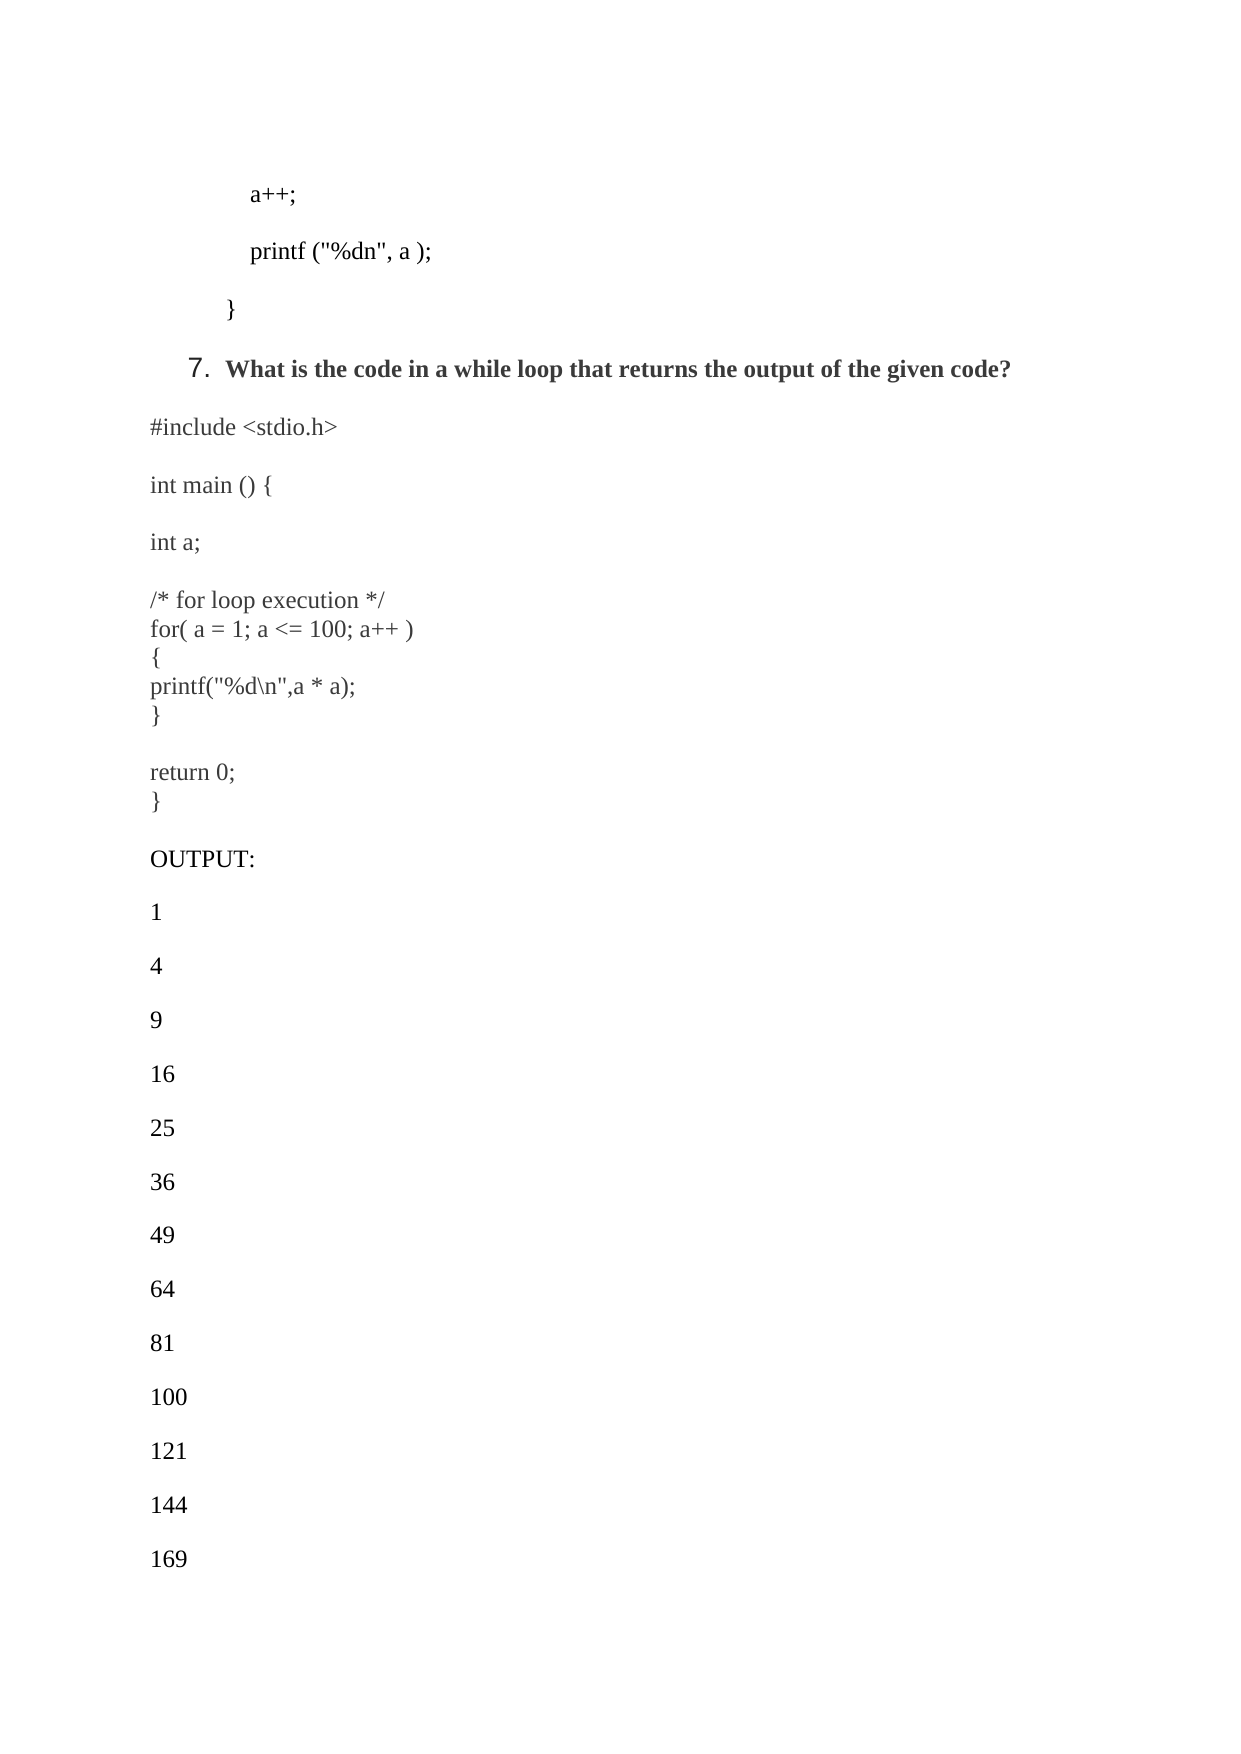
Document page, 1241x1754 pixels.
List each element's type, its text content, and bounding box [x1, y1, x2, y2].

text 100 [150, 1382, 1090, 1411]
text /* for loop execution */ [150, 585, 1090, 614]
text { [150, 642, 1090, 671]
text printf("%d\n",a * a); [150, 671, 1090, 700]
list } [225, 265, 1090, 322]
text int a; [150, 527, 1090, 556]
text 49 [150, 1221, 1090, 1249]
list printf ("%dn", a ); [225, 207, 1090, 265]
text #include <stdio.h> [150, 412, 1090, 441]
text 36 [150, 1167, 1090, 1196]
text 169 [150, 1544, 1090, 1572]
text OUTPUT: [150, 844, 1090, 872]
list a++; [225, 150, 1090, 207]
text 144 [150, 1490, 1090, 1519]
text 9 [150, 1005, 1090, 1034]
text 1 [150, 897, 1090, 926]
text 64 [150, 1274, 1090, 1303]
list What is the code in a while loop that returns the output of the given code? [187, 351, 1090, 384]
text 121 [150, 1436, 1090, 1465]
text } [150, 700, 1090, 729]
text 25 [150, 1113, 1090, 1142]
text int main () { [150, 470, 1090, 499]
text for( a = 1; a <= 100; a++ ) [150, 614, 1090, 642]
text 4 [150, 951, 1090, 980]
text 16 [150, 1059, 1090, 1088]
text 81 [150, 1328, 1090, 1357]
text return 0; [150, 757, 1090, 786]
text } [150, 786, 1090, 815]
